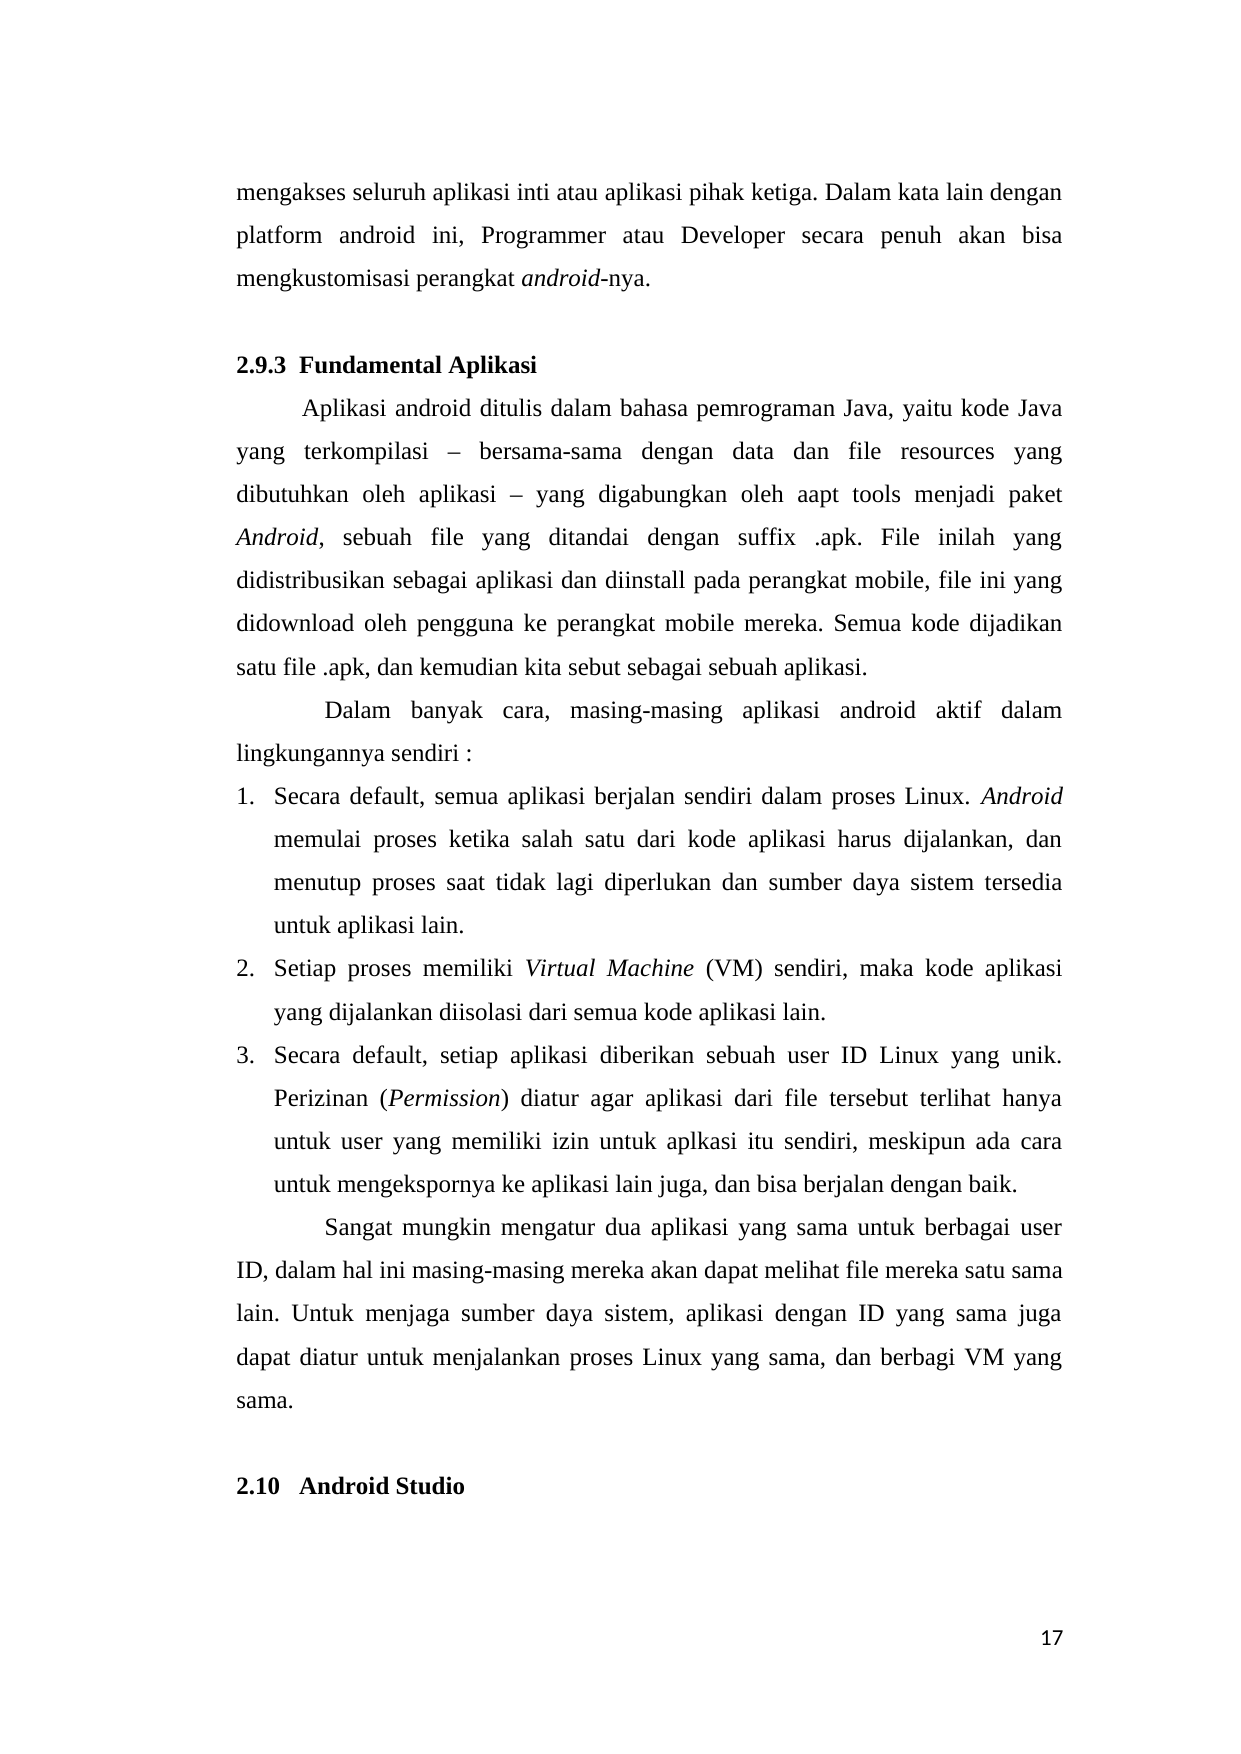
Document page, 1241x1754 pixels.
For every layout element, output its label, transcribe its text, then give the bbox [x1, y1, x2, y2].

list Setiap proses memiliki Virtual Machine (VM) sendiri, maka kode aplikasi yang dijalankan diisolasi dari semua kode aplikasi lain. [236, 953, 1063, 1025]
text Dalam banyak cara, masing-masing aplikasi android aktif dalam lingkungannya sendiri : [236, 695, 1063, 767]
text Aplikasi android ditulis dalam bahasa pemrograman Java, yaitu kode Java yang terkompilasi – bersama-sama dengan data dan file resources yang dibutuhkan oleh aplikasi – yang digabungkan oleh aapt tools menjadi paket Android, sebuah file yang ditandai dengan suffix .apk. File inilah yang didistribusikan sebagai aplikasi dan diinstall pada perangkat mobile, file ini yang didownload oleh pengguna ke perangkat mobile mereka. Semua kode dijadikan satu file .apk, dan kemudian kita sebut sebagai sebuah aplikasi. [236, 393, 1063, 680]
list Fundamental Aplikasi [236, 350, 1063, 378]
list Secara default, setiap aplikasi diberikan sebuah user ID Linux yang unik. Perizinan (Permission) diatur agar aplikasi dari file tersebut terlihat hanya untuk user yang memiliki izin untuk aplkasi itu sendiri, meskipun ada cara untuk mengekspornya ke aplikasi lain juga, dan bisa berjalan dengan baik. [236, 1040, 1063, 1198]
list Android Studio [236, 1471, 1063, 1500]
list Secara default, semua aplikasi berjalan sendiri dalam proses Linux. Android memulai proses ketika salah satu dari kode aplikasi harus dijalankan, dan menutup proses saat tidak lagi diperlukan dan sumber daya sistem tersedia untuk aplikasi lain. [236, 781, 1063, 939]
